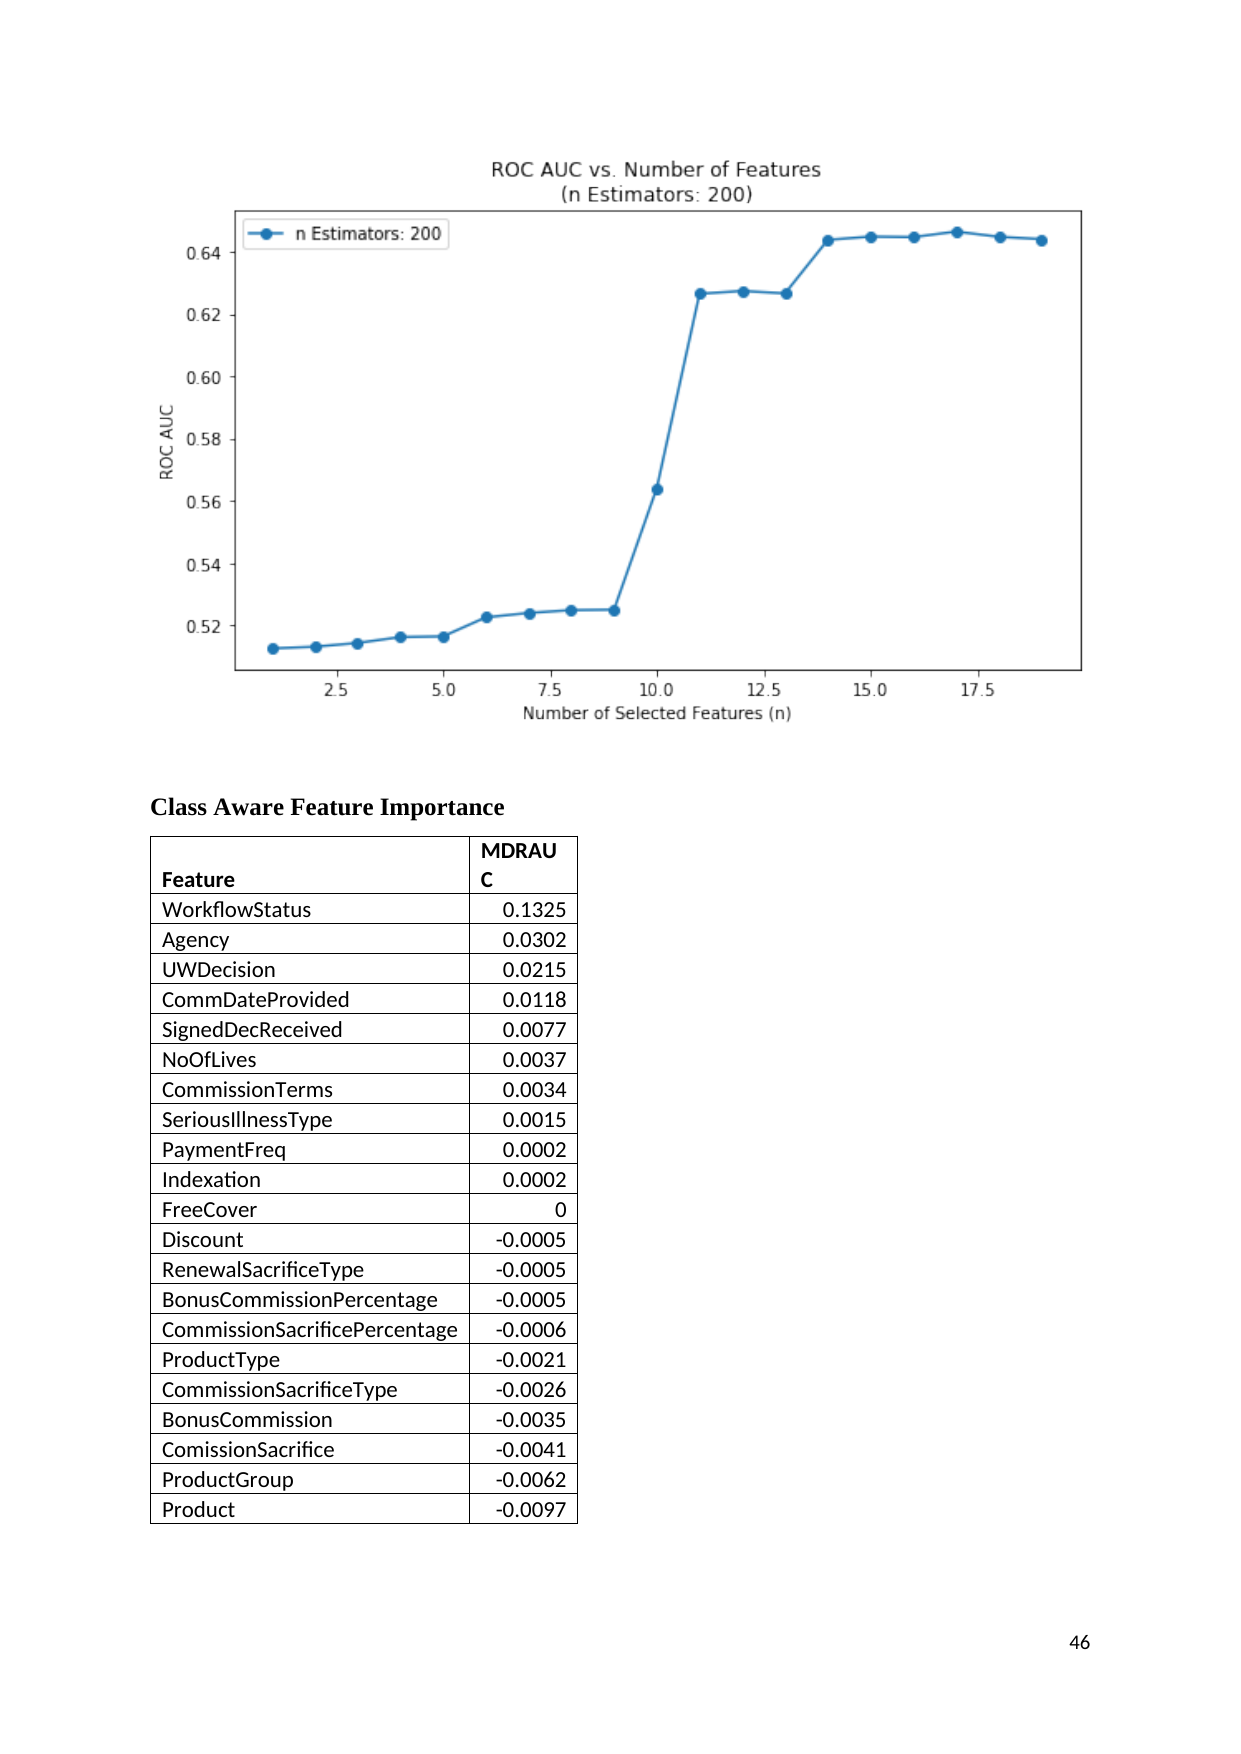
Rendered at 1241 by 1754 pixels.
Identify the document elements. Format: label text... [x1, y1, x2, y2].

table_cell CommDateProvided [151, 984, 469, 1013]
table_cell -0.0006 [470, 1314, 577, 1343]
table_cell Discount [151, 1224, 469, 1253]
table_cell 0.0118 [470, 984, 577, 1013]
table_cell -0.0005 [470, 1254, 577, 1283]
table_cell -0.0062 [470, 1464, 577, 1493]
table_cell WorkflowStatus [151, 894, 469, 923]
table_cell ComissionSacrifice [151, 1434, 469, 1463]
table_cell BonusCommissionPercentage [151, 1284, 469, 1313]
table_cell 0.0302 [470, 924, 577, 953]
table_cell ProductGroup [151, 1464, 469, 1493]
table_cell -0.0005 [470, 1224, 577, 1253]
picture [150, 150, 1091, 733]
table_cell SignedDecReceived [151, 1014, 469, 1043]
table_cell Product [151, 1494, 469, 1523]
table_cell -0.0021 [470, 1344, 577, 1373]
table_cell 0.0077 [470, 1014, 577, 1043]
table_cell Agency [151, 924, 469, 953]
text Class Aware Feature Importance [150, 792, 1090, 820]
table_cell 0.0034 [470, 1074, 577, 1103]
table_cell 0.0002 [470, 1164, 577, 1193]
table_cell PaymentFreq [151, 1134, 469, 1163]
table_cell 0.0002 [470, 1134, 577, 1163]
table_cell 0 [470, 1194, 577, 1223]
table_header MDRAUC [470, 837, 577, 893]
table_cell 0.0037 [470, 1044, 577, 1073]
table_cell -0.0026 [470, 1374, 577, 1403]
table_cell Indexation [151, 1164, 469, 1193]
table_cell -0.0005 [470, 1284, 577, 1313]
table_cell 0.0015 [470, 1104, 577, 1133]
table_cell -0.0035 [470, 1404, 577, 1433]
table_cell 0.1325 [470, 894, 577, 923]
table_cell SeriousIllnessType [151, 1104, 469, 1133]
table_cell NoOfLives [151, 1044, 469, 1073]
table_cell -0.0041 [470, 1434, 577, 1463]
table_cell CommissionTerms [151, 1074, 469, 1103]
table_cell 0.0215 [470, 954, 577, 983]
table_header Feature [151, 837, 469, 893]
table_cell FreeCover [151, 1194, 469, 1223]
table_cell RenewalSacrificeType [151, 1254, 469, 1283]
table_cell ProductType [151, 1344, 469, 1373]
table_cell CommissionSacrificeType [151, 1374, 469, 1403]
table_cell BonusCommission [151, 1404, 469, 1433]
table_cell UWDecision [151, 954, 469, 983]
table_cell CommissionSacrificePercentage [151, 1314, 469, 1343]
table_cell -0.0097 [470, 1494, 577, 1523]
